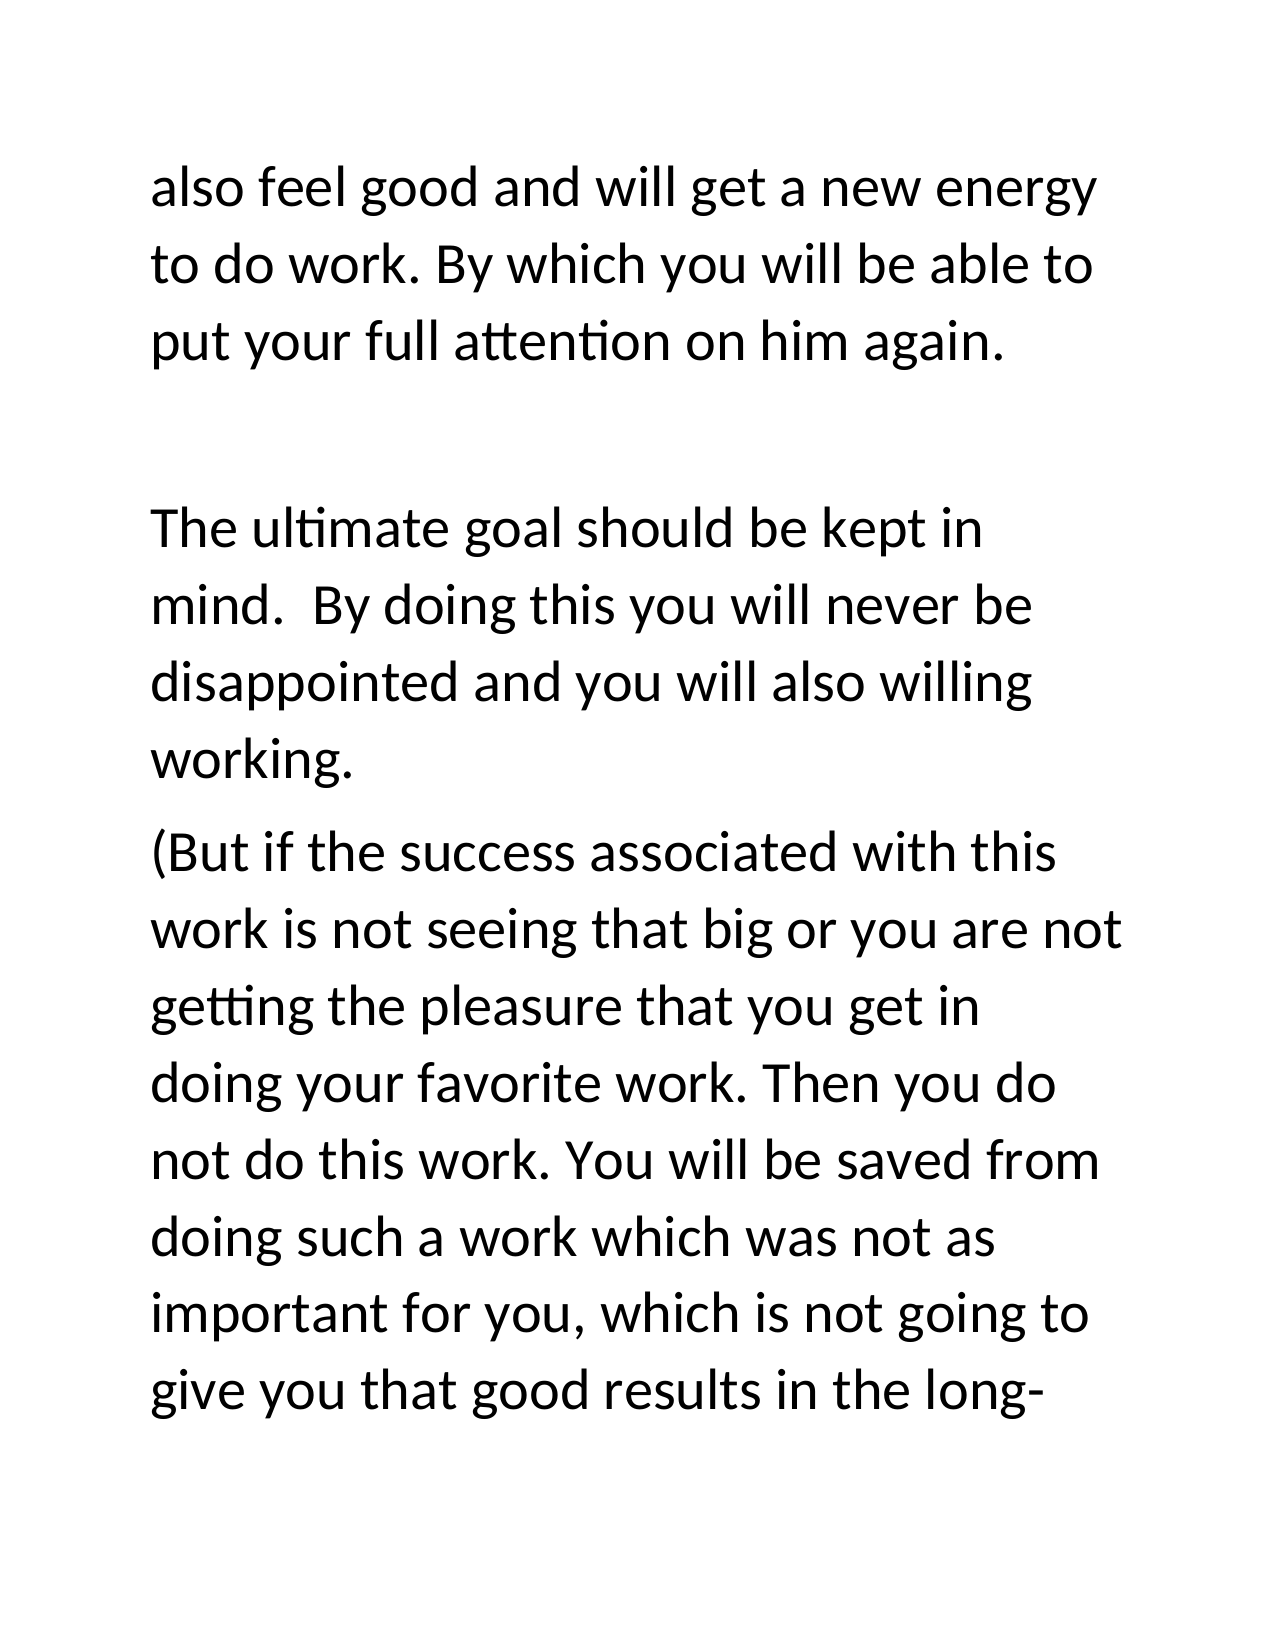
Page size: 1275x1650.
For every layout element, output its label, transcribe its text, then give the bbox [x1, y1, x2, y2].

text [150, 150, 1125, 375]
text The ultimate goal should be kept in mind. By doing this you will never be disappointed and you will also willing working. [150, 491, 1125, 793]
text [150, 815, 1125, 1424]
